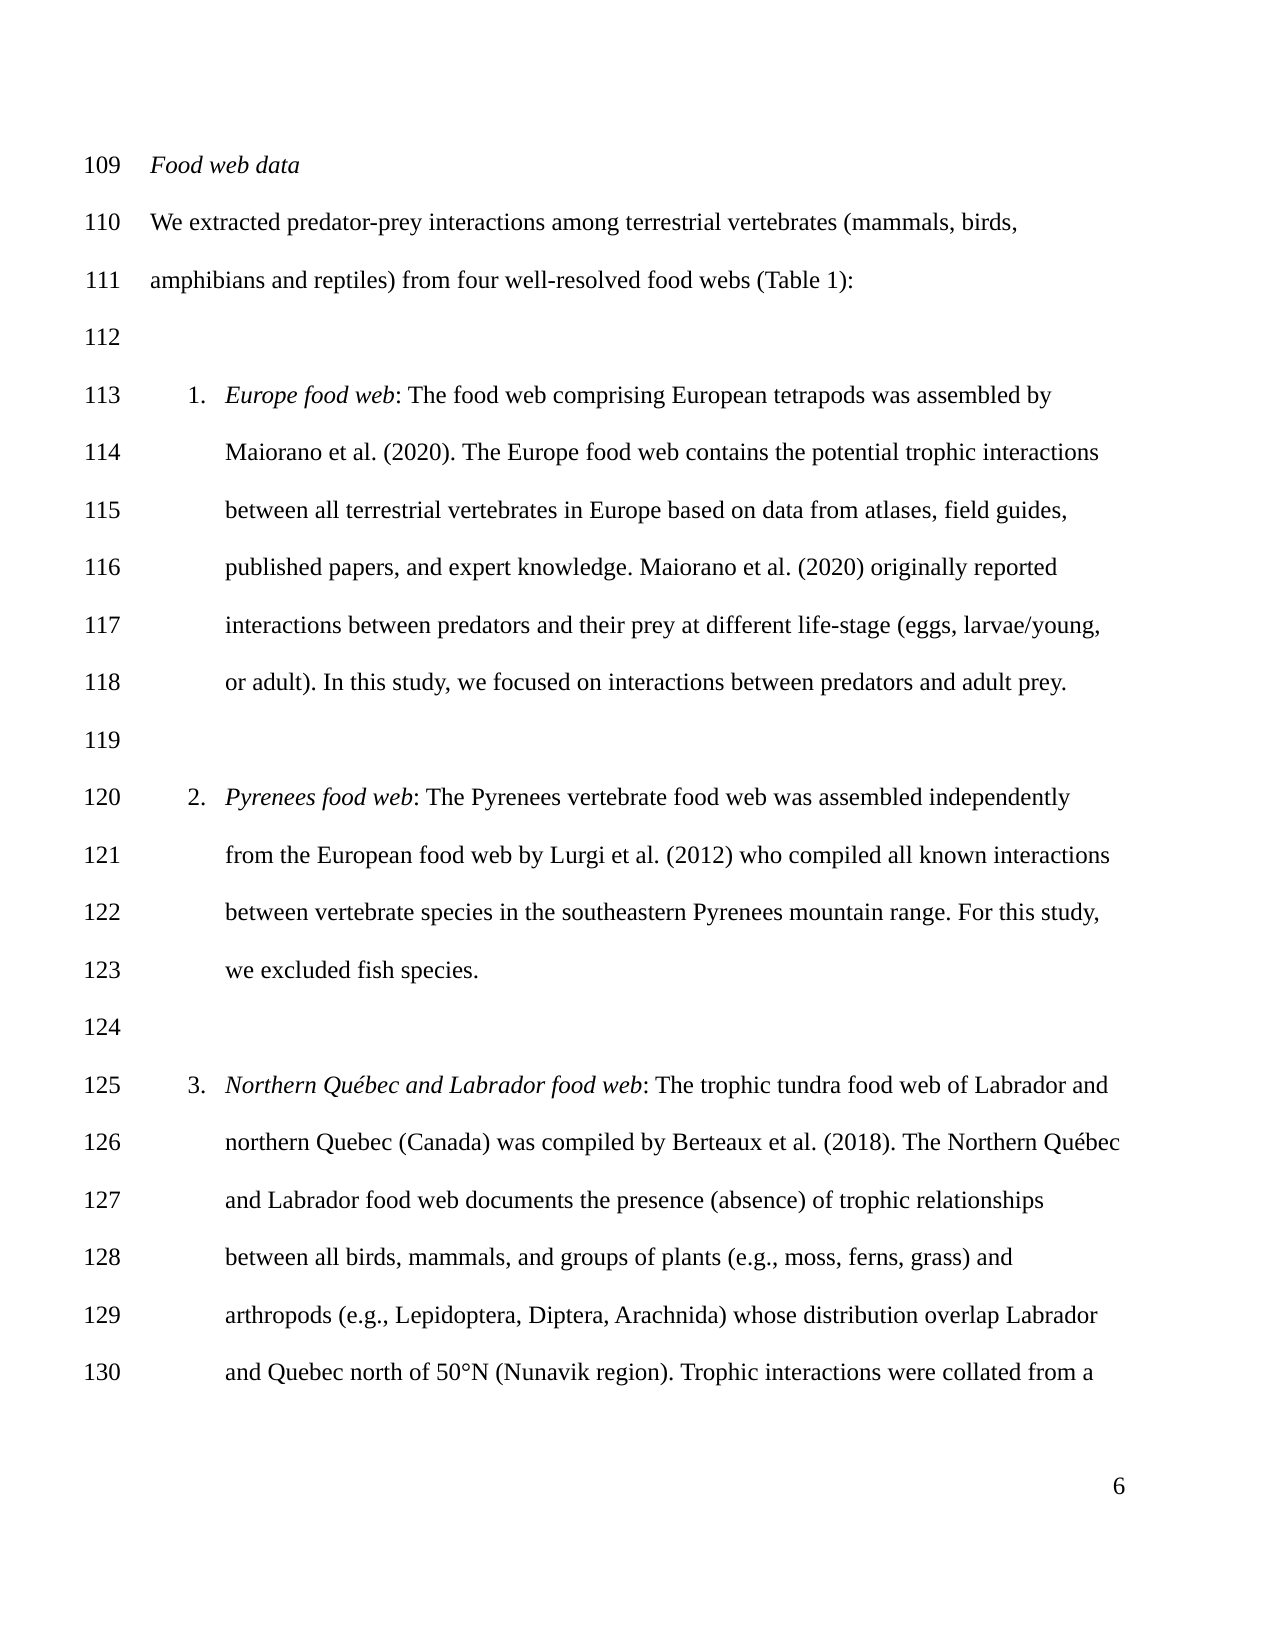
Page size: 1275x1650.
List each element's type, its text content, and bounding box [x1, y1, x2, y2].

text Food web data [150, 150, 1125, 179]
list Pyrenees food web: The Pyrenees vertebrate food web was assembled independently from the European food web by Lurgi et al. (2012) who compiled all known interactions between vertebrate species in the southeastern Pyrenees mountain range. For this study, we excluded fish species. [187, 782, 1125, 984]
list Europe food web: The food web comprising European tetrapods was assembled by Maiorano et al. (2020). The Europe food web contains the potential trophic interactions between all terrestrial vertebrates in Europe based on data from atlases, field guides, published papers, and expert knowledge. Maiorano et al. (2020) originally reported interactions between predators and their prey at different life-stage (eggs, larvae/young, or adult). In this study, we focused on interactions between predators and adult prey. [187, 380, 1125, 696]
text We extracted predator-prey interactions among terrestrial vertebrates (mammals, birds, amphibians and reptiles) from four well-resolved food webs (Table 1): [150, 207, 1125, 294]
